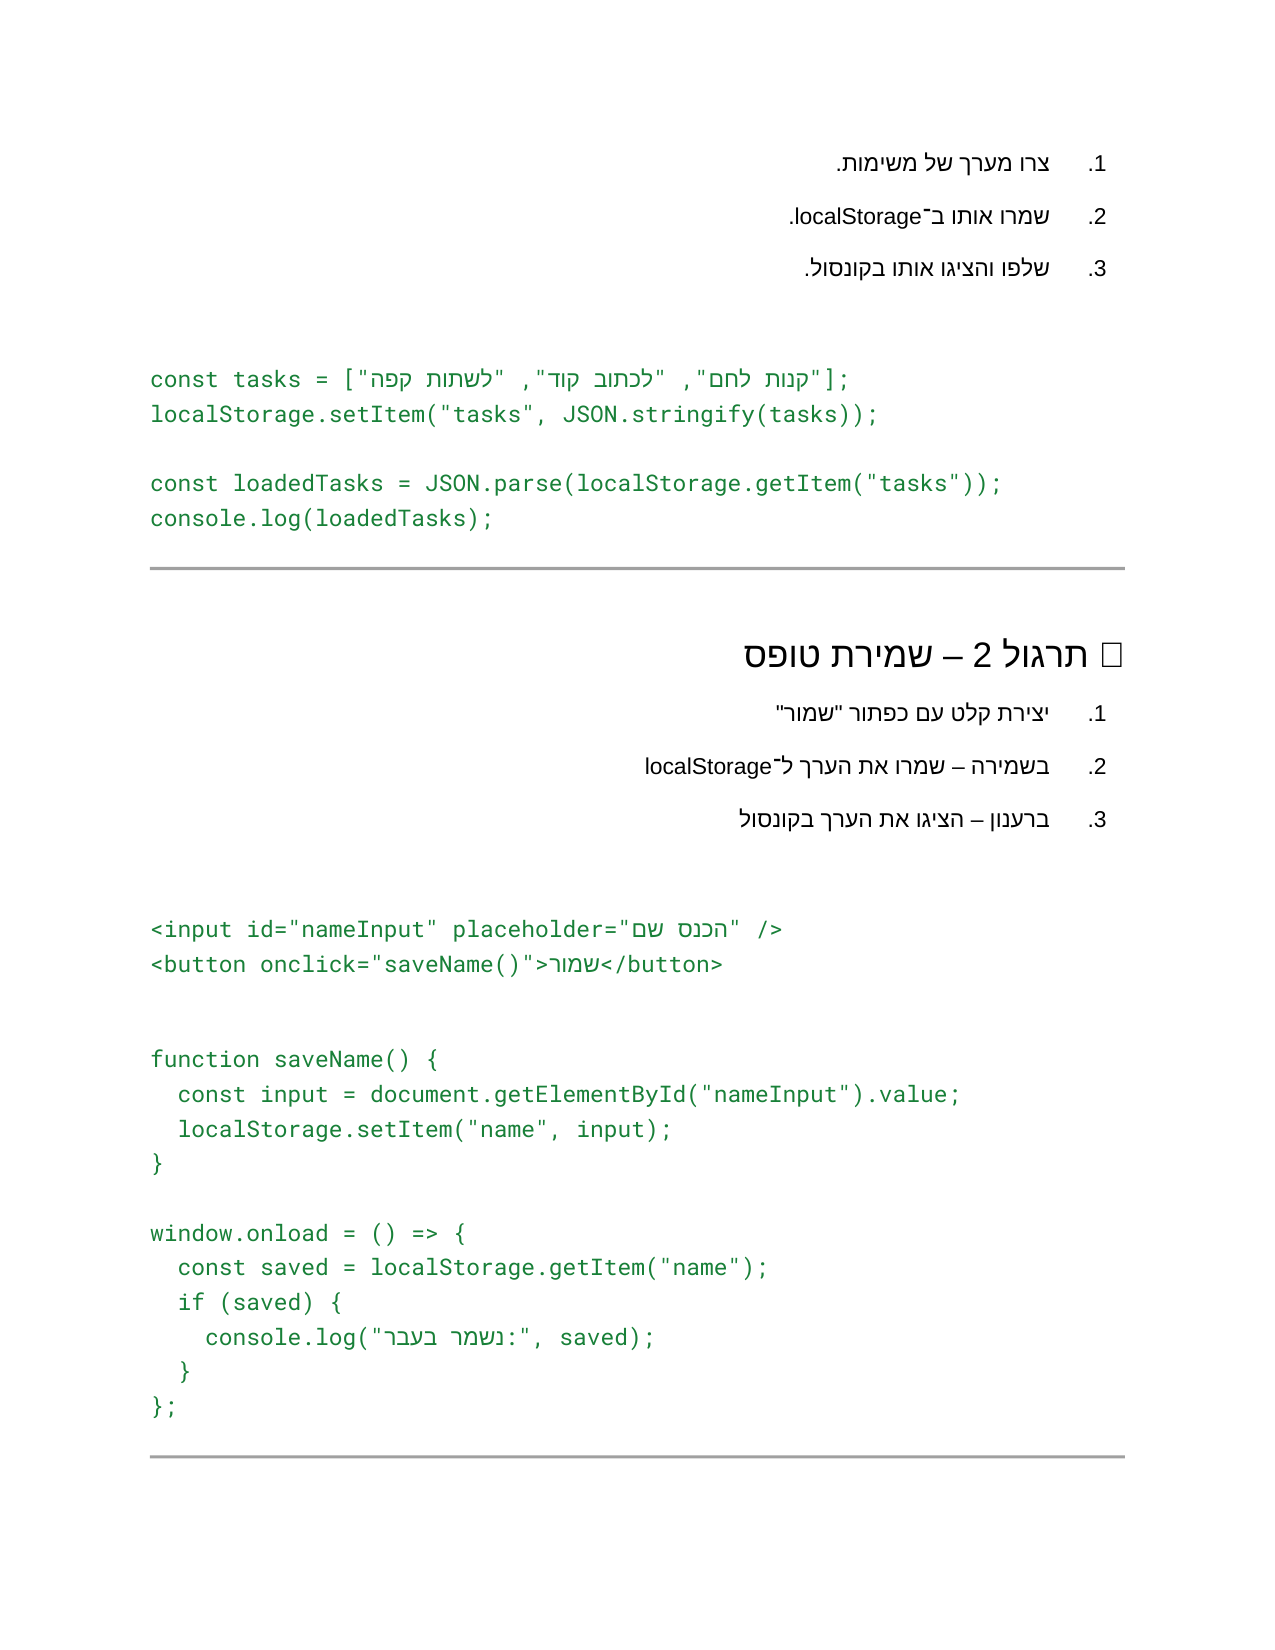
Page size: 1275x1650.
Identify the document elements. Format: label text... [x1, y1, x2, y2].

text const input = document.getElementById("nameInput").value; [150, 1078, 1125, 1108]
text <input id="nameInput" placeholder="הכנס שם" /> [150, 914, 1125, 944]
text localStorage.setItem("tasks", JSON.stringify(tasks)); [150, 398, 1125, 428]
list צרו מערך של משימות. [150, 150, 1087, 203]
text console.log(loadedTasks); [150, 502, 1125, 532]
text if (saved) { [150, 1286, 1125, 1317]
list שמרו אותו ב־localStorage. [150, 203, 1087, 255]
text <button onclick="saveName()">שמור</button> [150, 948, 1125, 979]
list יצירת קלט עם כפתור "שמור" [150, 700, 1087, 753]
text const saved = localStorage.getItem("name"); [150, 1252, 1125, 1282]
list שלפו והציגו אותו בקונסול. [150, 255, 1087, 308]
list בשמירה – שמרו את הערך ל־localStorage [150, 753, 1087, 806]
text const loadedTasks = JSON.parse(localStorage.getItem("tasks")); [150, 467, 1125, 498]
text } [150, 1148, 1125, 1178]
list ברענון – הציגו את הערך בקונסול [150, 806, 1087, 858]
text function saveName() { [150, 1043, 1125, 1074]
subtitle 🛠 תרגול 2 – שמירת טופס [150, 635, 1125, 675]
text window.onload = () => { [150, 1217, 1125, 1247]
text const tasks = ["קנות לחם", "לכתוב קוד", "לשתות קפה"]; [150, 363, 1125, 393]
text console.log("נשמר בעבר:", saved); [150, 1321, 1125, 1351]
text localStorage.setItem("name", input); [150, 1113, 1125, 1143]
text } [150, 1356, 1125, 1386]
text }; [150, 1390, 1125, 1421]
